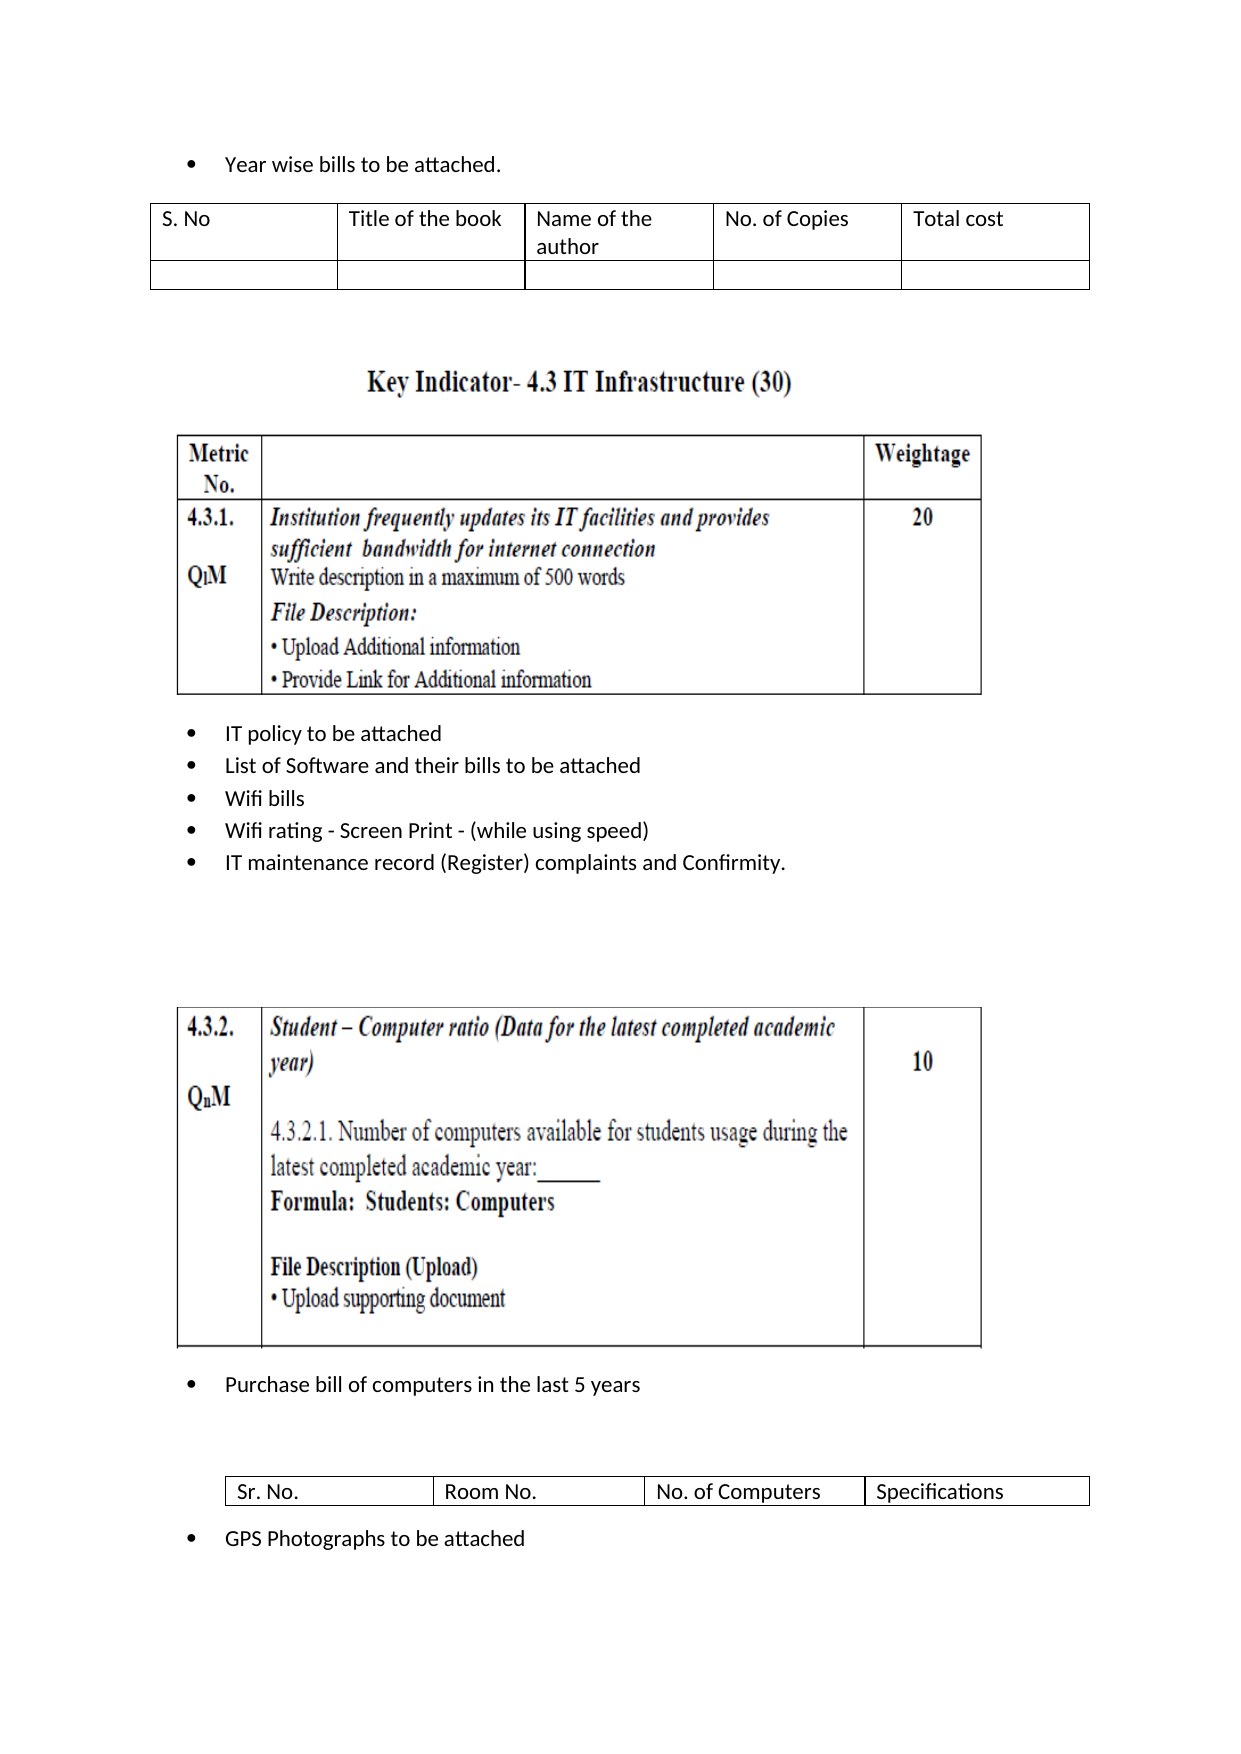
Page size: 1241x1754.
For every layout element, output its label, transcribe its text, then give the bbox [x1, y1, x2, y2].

table_header No. of Copies [714, 204, 901, 260]
table_header No. of Computers [645, 1477, 864, 1505]
table_header Title of the book [338, 204, 524, 260]
list Purchase bill of computers in the last 5 years [187, 1370, 1090, 1398]
list Wifi rating - Screen Print - (while using speed) [187, 816, 1090, 844]
table_cell [902, 261, 1089, 289]
list IT maintenance record (Register) complaints and Confirmity. [187, 848, 1090, 876]
list Year wise bills to be attached. [187, 150, 1090, 178]
list GPS Photographs to be attached [187, 1524, 1090, 1552]
table_header S. No [151, 204, 337, 260]
list Wifi bills [187, 784, 1090, 812]
picture [150, 1007, 1022, 1367]
table_header Room No. [434, 1477, 644, 1505]
table_header Sr. No. [226, 1477, 433, 1505]
table_cell [714, 261, 901, 289]
table_cell [526, 261, 713, 289]
table_header Name of the author [526, 204, 713, 260]
table_cell [151, 261, 337, 289]
list IT policy to be attached [187, 719, 1090, 747]
list List of Software and their bills to be attached [187, 752, 1090, 780]
table_cell [338, 261, 524, 289]
table_header Specifications [866, 1477, 1089, 1505]
picture [150, 343, 1022, 695]
table_header Total cost [902, 204, 1089, 260]
